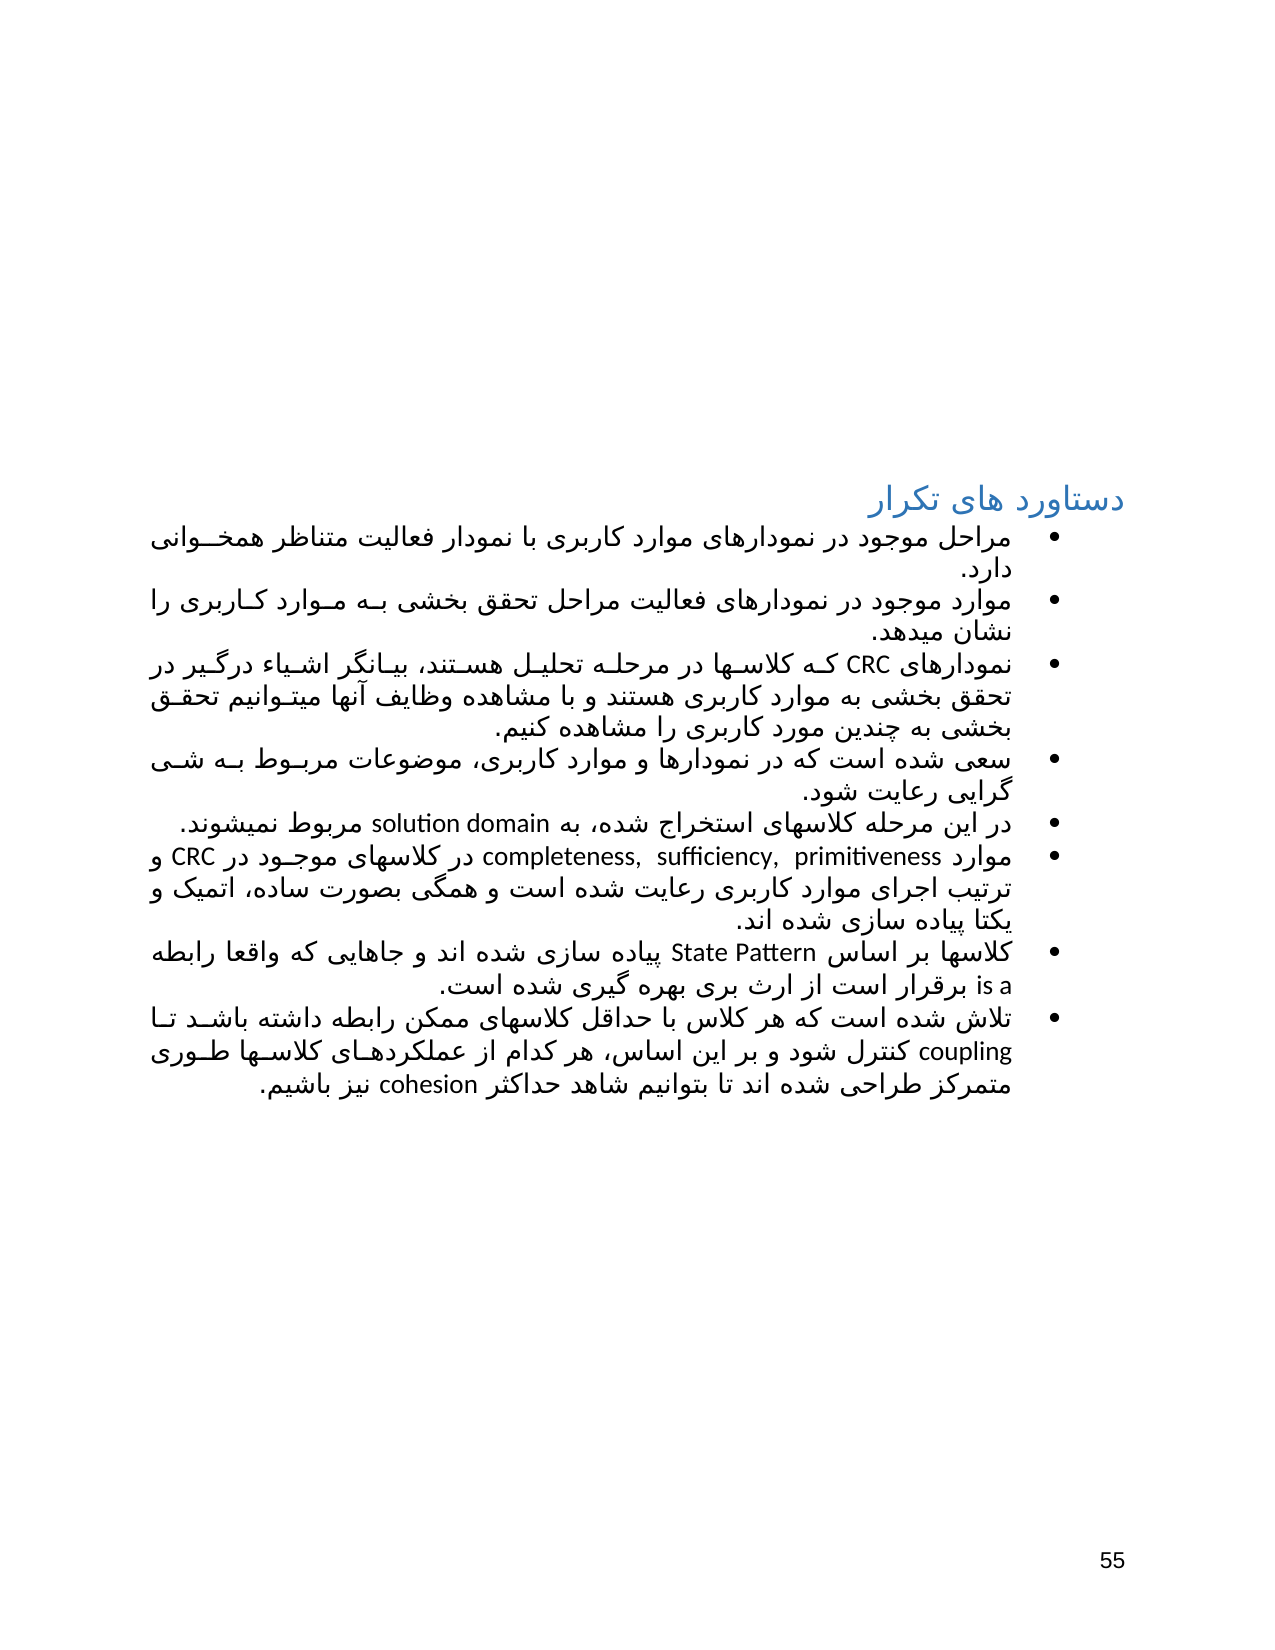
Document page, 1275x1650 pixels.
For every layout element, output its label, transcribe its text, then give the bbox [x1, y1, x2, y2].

list در این مرحله کلاسهای استخراج شده، به solution domain مربوط نمیشوند. [150, 806, 1050, 839]
list کلاسها بر اساس State Pattern پیاده سازی شده اند و جاهایی که واقعا رابطه is a برقرار است از ارث بری بهره گیری شده است. [150, 936, 1050, 1002]
list سعی شده است که در نمودارها و موارد کاربری، موضوعات مربوط به شی گرایی رعایت شود. [150, 743, 1050, 806]
list تلاش شده است که هر کلاس با حداقل کلاسهای ممکن رابطه داشته باشد تا coupling کنترل شود و بر این اساس، هر کدام از عملکردهای کلاسها طوری متمرکز طراحی شده اند تا بتوانیم شاهد حداکثر cohesion نیز باشیم. [150, 1002, 1050, 1101]
list موارد completeness, sufficiency, primitiveness در کلاسهای موجود در CRC و ترتیب اجرای موارد کاربری رعایت شده است و همگی بصورت ساده، اتمیک و یکتا پیاده سازی شده اند. [150, 839, 1050, 936]
list نمودارهای CRC که کلاسها در مرحله تحلیل هستند، بیانگر اشیاء درگیر در تحقق بخشی به موارد کاربری هستند و با مشاهده وظایف آنها میتوانیم تحقق بخشی به چندین مورد کاربری را مشاهده کنیم. [150, 647, 1050, 743]
list مراحل موجود در نمودارهای موارد کاربری با نمودار فعالیت متناظر همخوانی دارد. [150, 521, 1050, 584]
list موارد موجود در نمودارهای فعالیت مراحل تحقق بخشی به موارد کاربری را نشان میدهد. [150, 584, 1050, 647]
subtitle دستاورد های تکرار [150, 479, 1125, 518]
